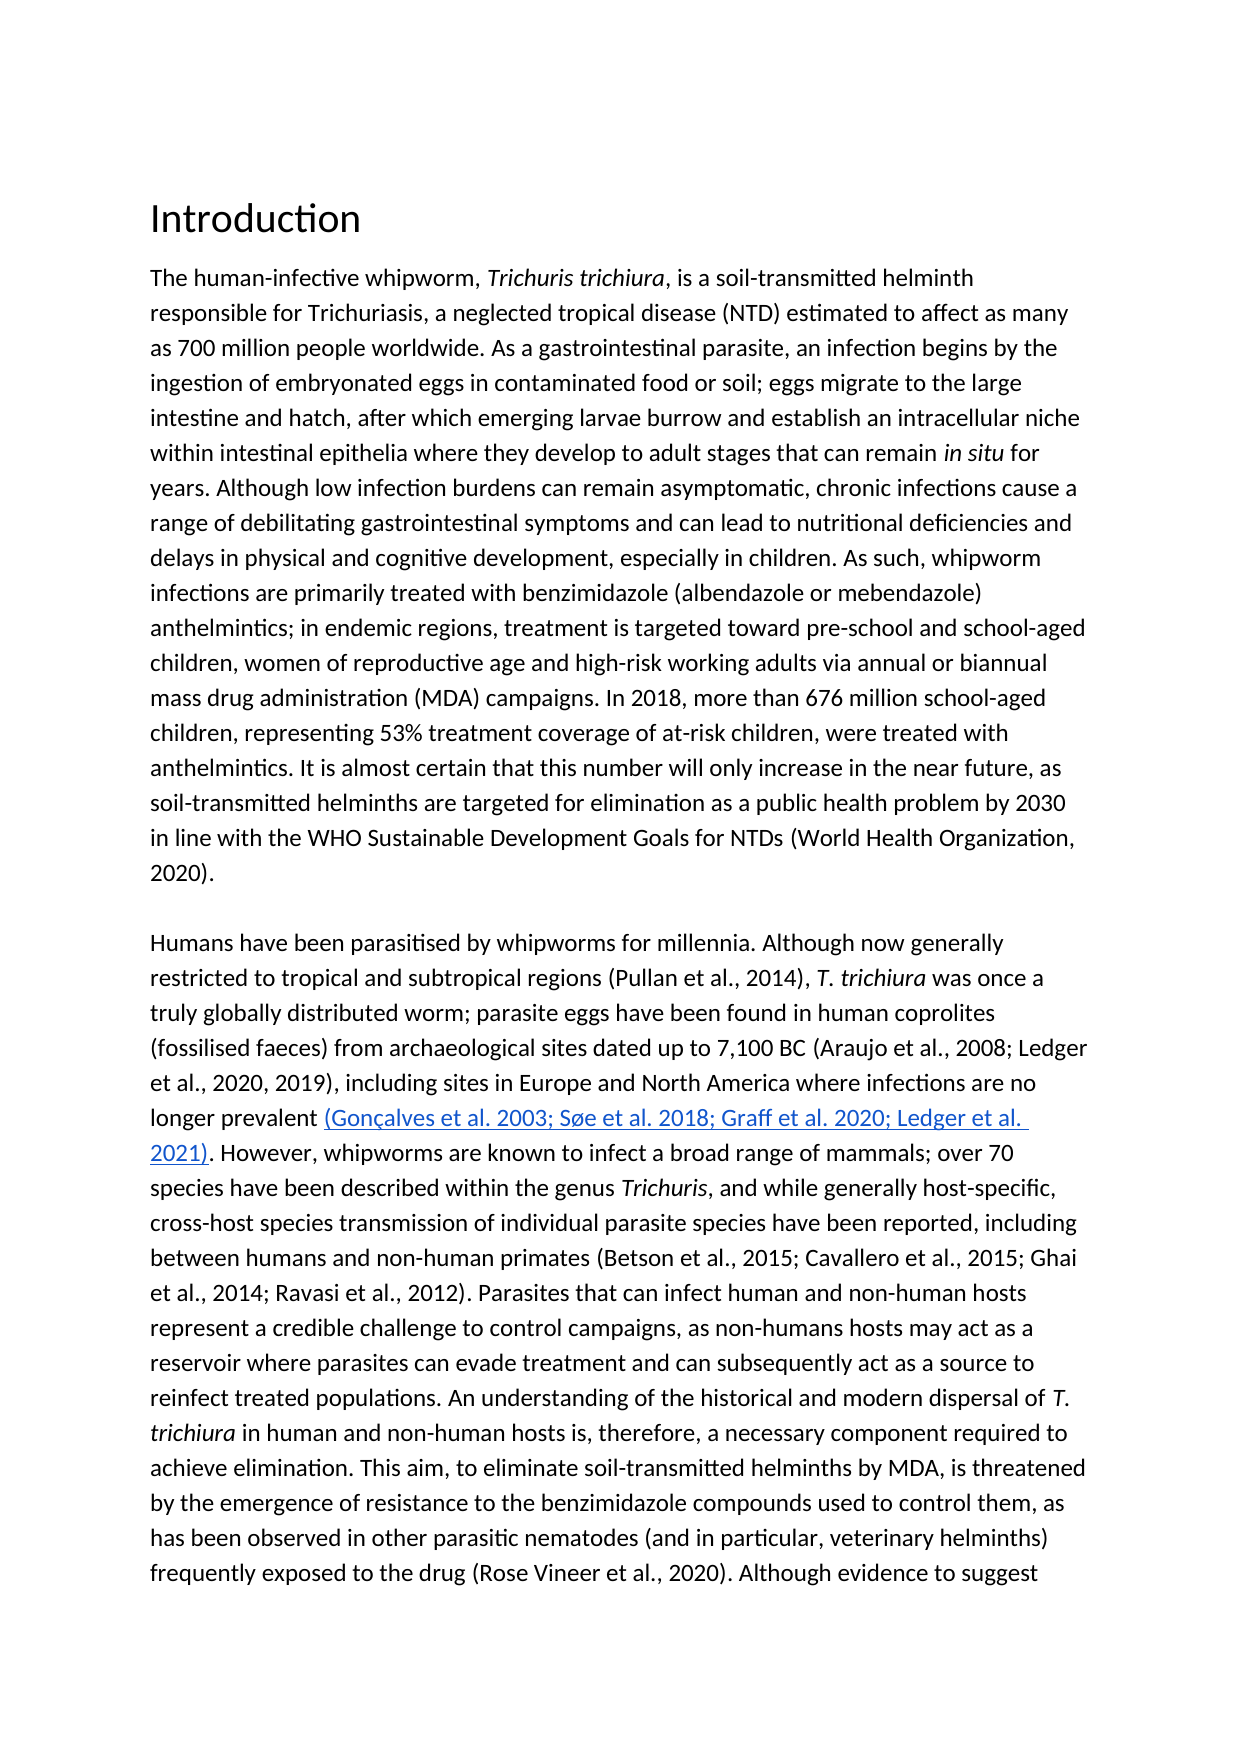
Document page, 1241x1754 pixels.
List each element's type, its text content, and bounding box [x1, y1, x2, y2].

text The human-infective whipworm, Trichuris trichiura, is a soil-transmitted helminth responsible for Trichuriasis, a neglected tropical disease (NTD) estimated to affect as many as 700 million people worldwide. As a gastrointestinal parasite, an infection begins by the ingestion of embryonated eggs in contaminated food or soil; eggs migrate to the large intestine and hatch, after which emerging larvae burrow and establish an intracellular niche within intestinal epithelia where they develop to adult stages that can remain in situ for years. Although low infection burdens can remain asymptomatic, chronic infections cause a range of debilitating gastrointestinal symptoms and can lead to nutritional deficiencies and delays in physical and cognitive development, especially in children. As such, whipworm infections are primarily treated with benzimidazole (albendazole or mebendazole) anthelmintics; in endemic regions, treatment is targeted toward pre-school and school-aged children, women of reproductive age and high-risk working adults via annual or biannual mass drug administration (MDA) campaigns. In 2018, more than 676 million school-aged children, representing 53% treatment coverage of at-risk children, were treated with anthelmintics. It is almost certain that this number will only increase in the near future, as soil-transmitted helminths are targeted for elimination as a public health problem by 2030 in line with the WHO Sustainable Development Goals for NTDs (World Health Organization, 2020). [150, 263, 1090, 888]
subtitle Introduction [150, 192, 1090, 242]
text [150, 928, 1090, 1588]
